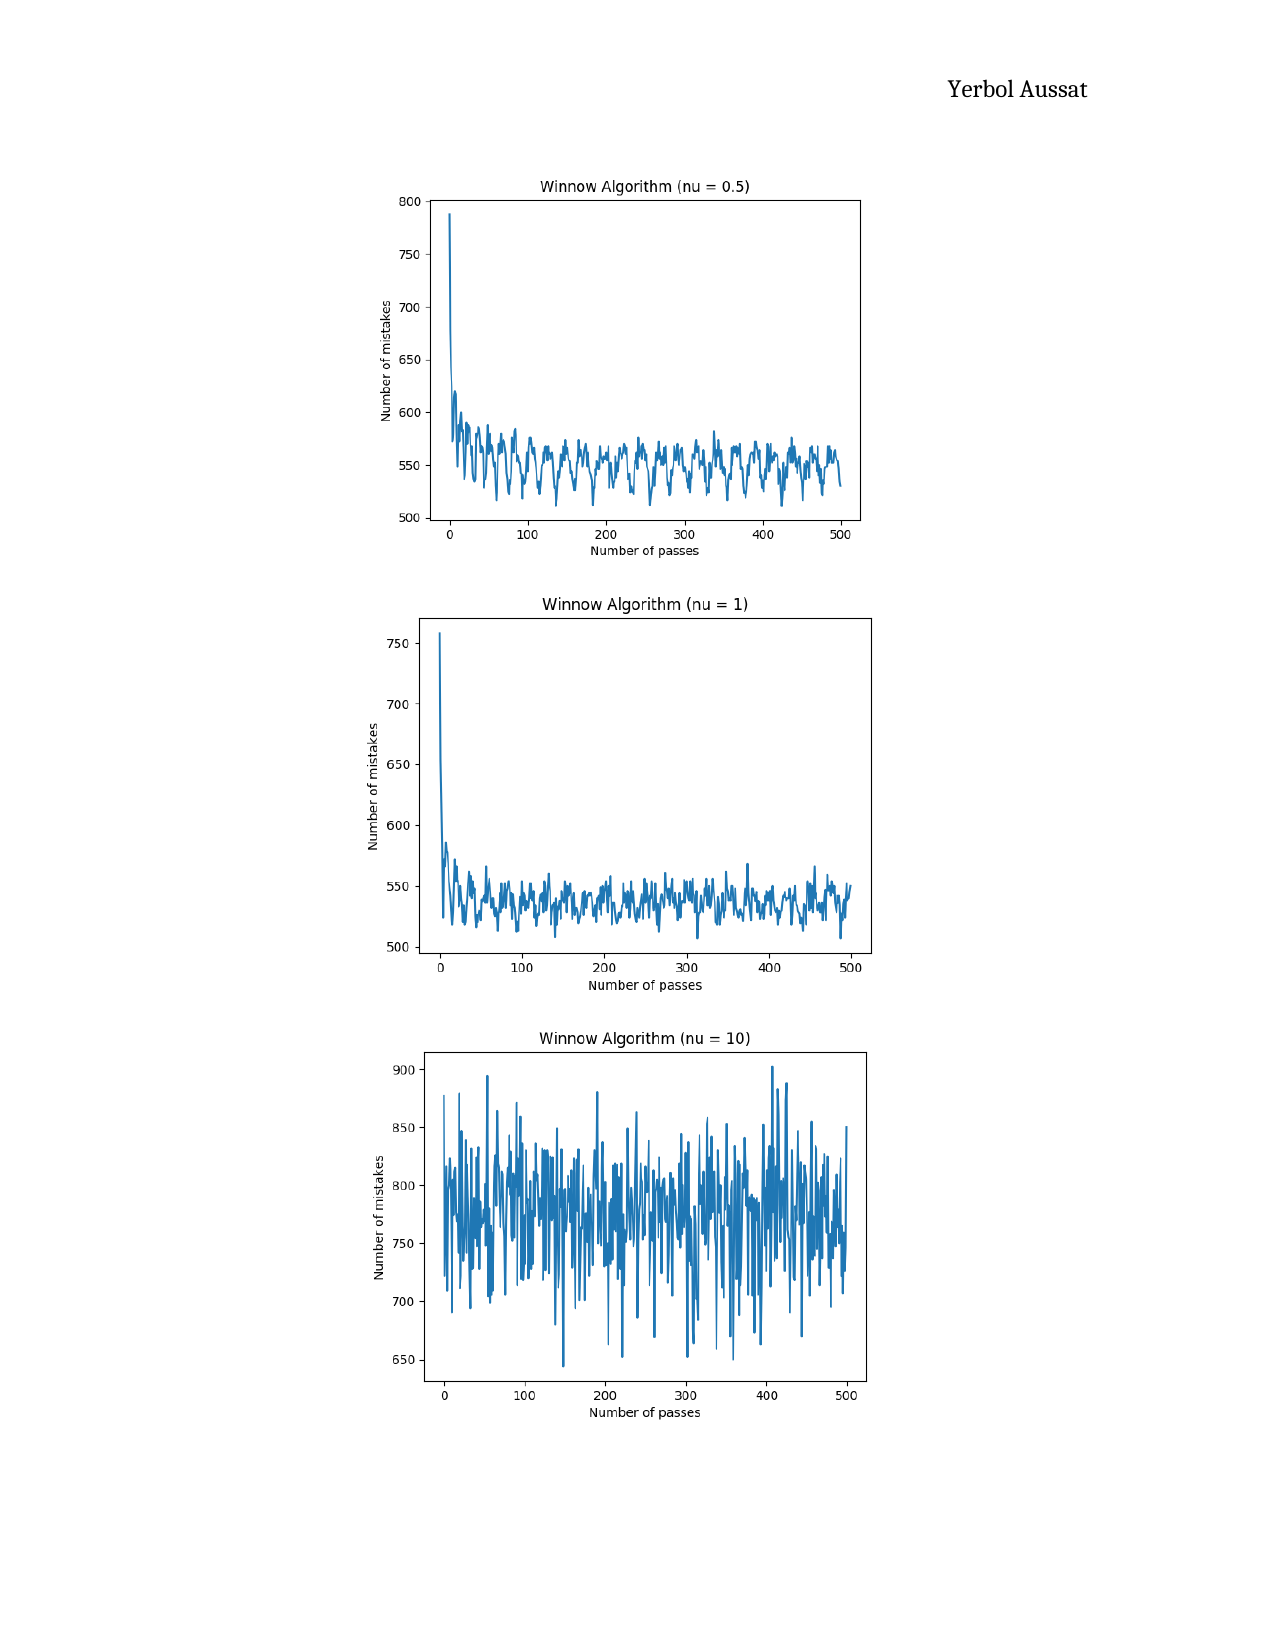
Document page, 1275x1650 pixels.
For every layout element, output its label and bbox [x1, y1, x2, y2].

picture [346, 150, 929, 1428]
